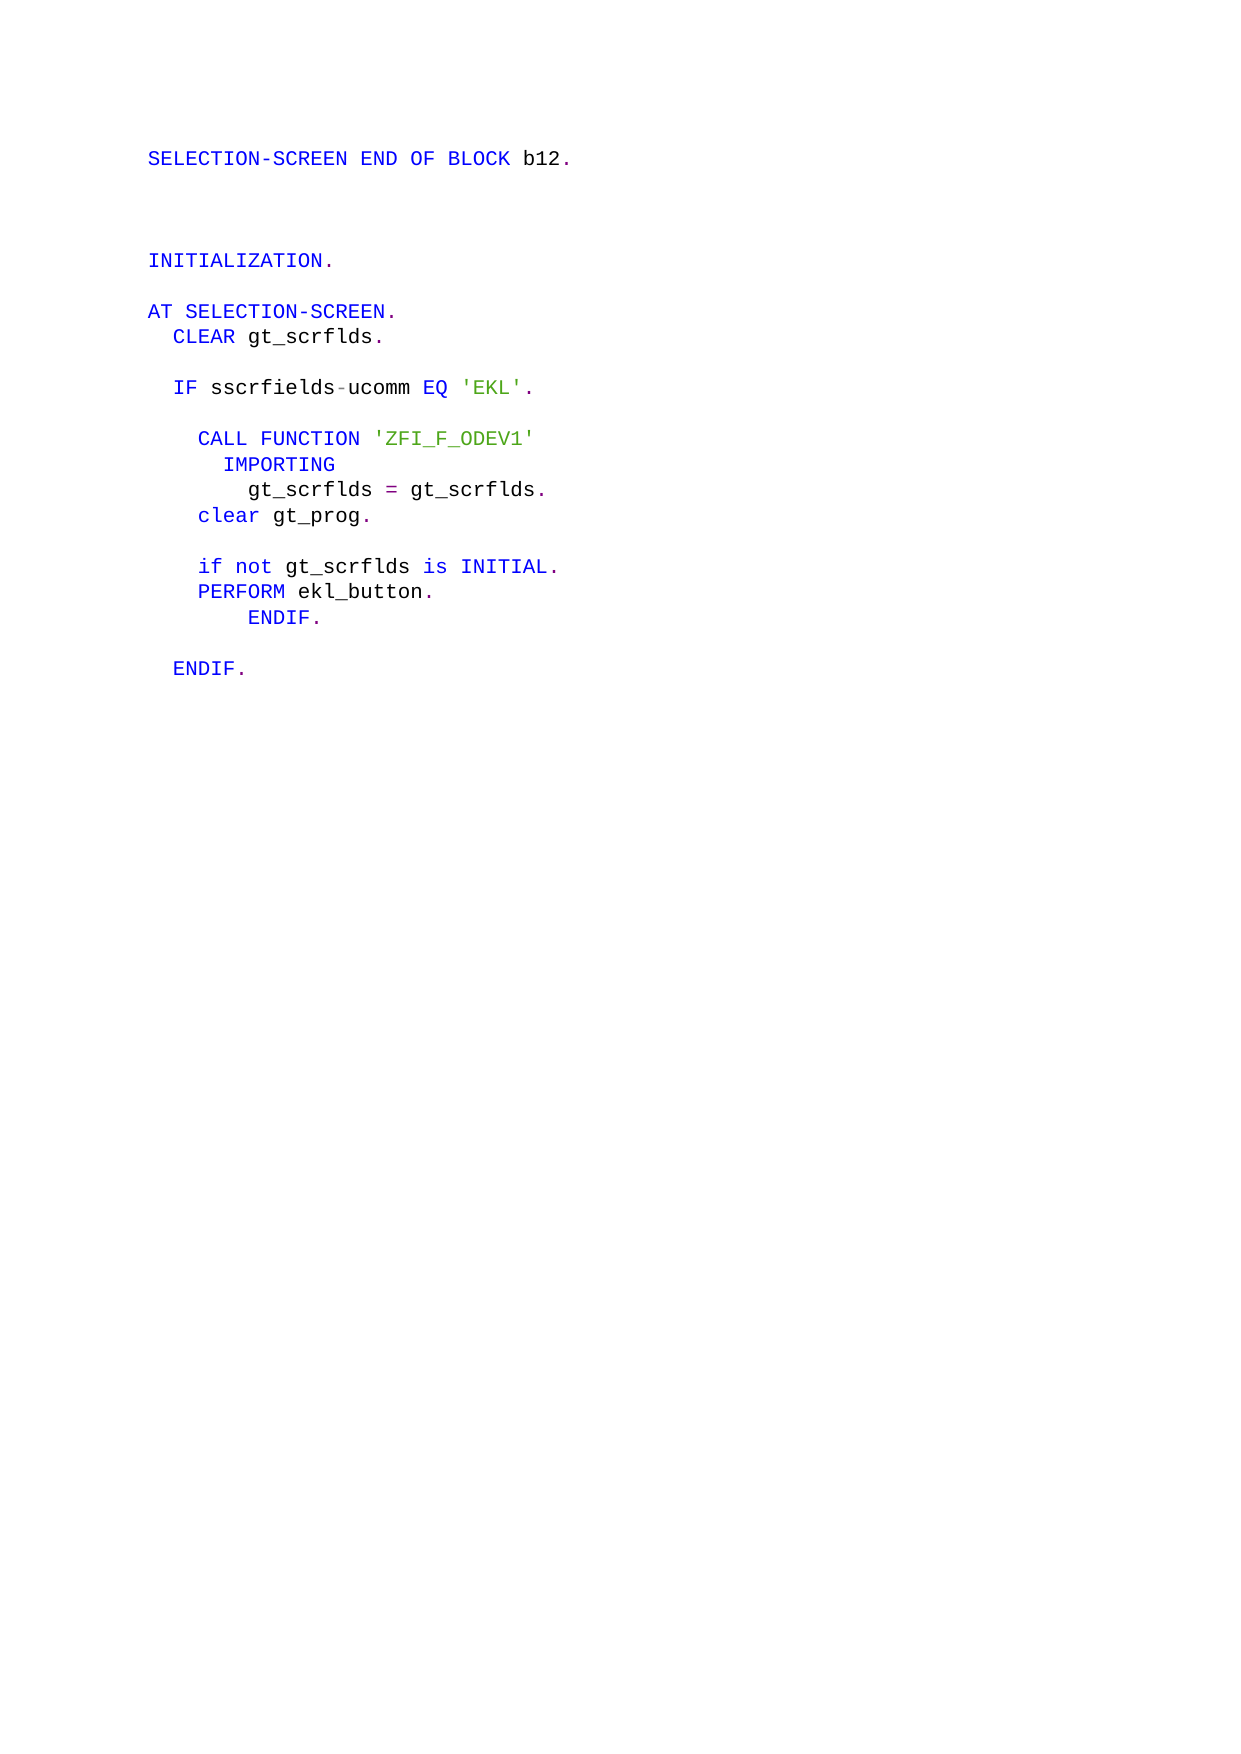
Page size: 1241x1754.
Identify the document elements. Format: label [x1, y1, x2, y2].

text [148, 148, 1093, 682]
